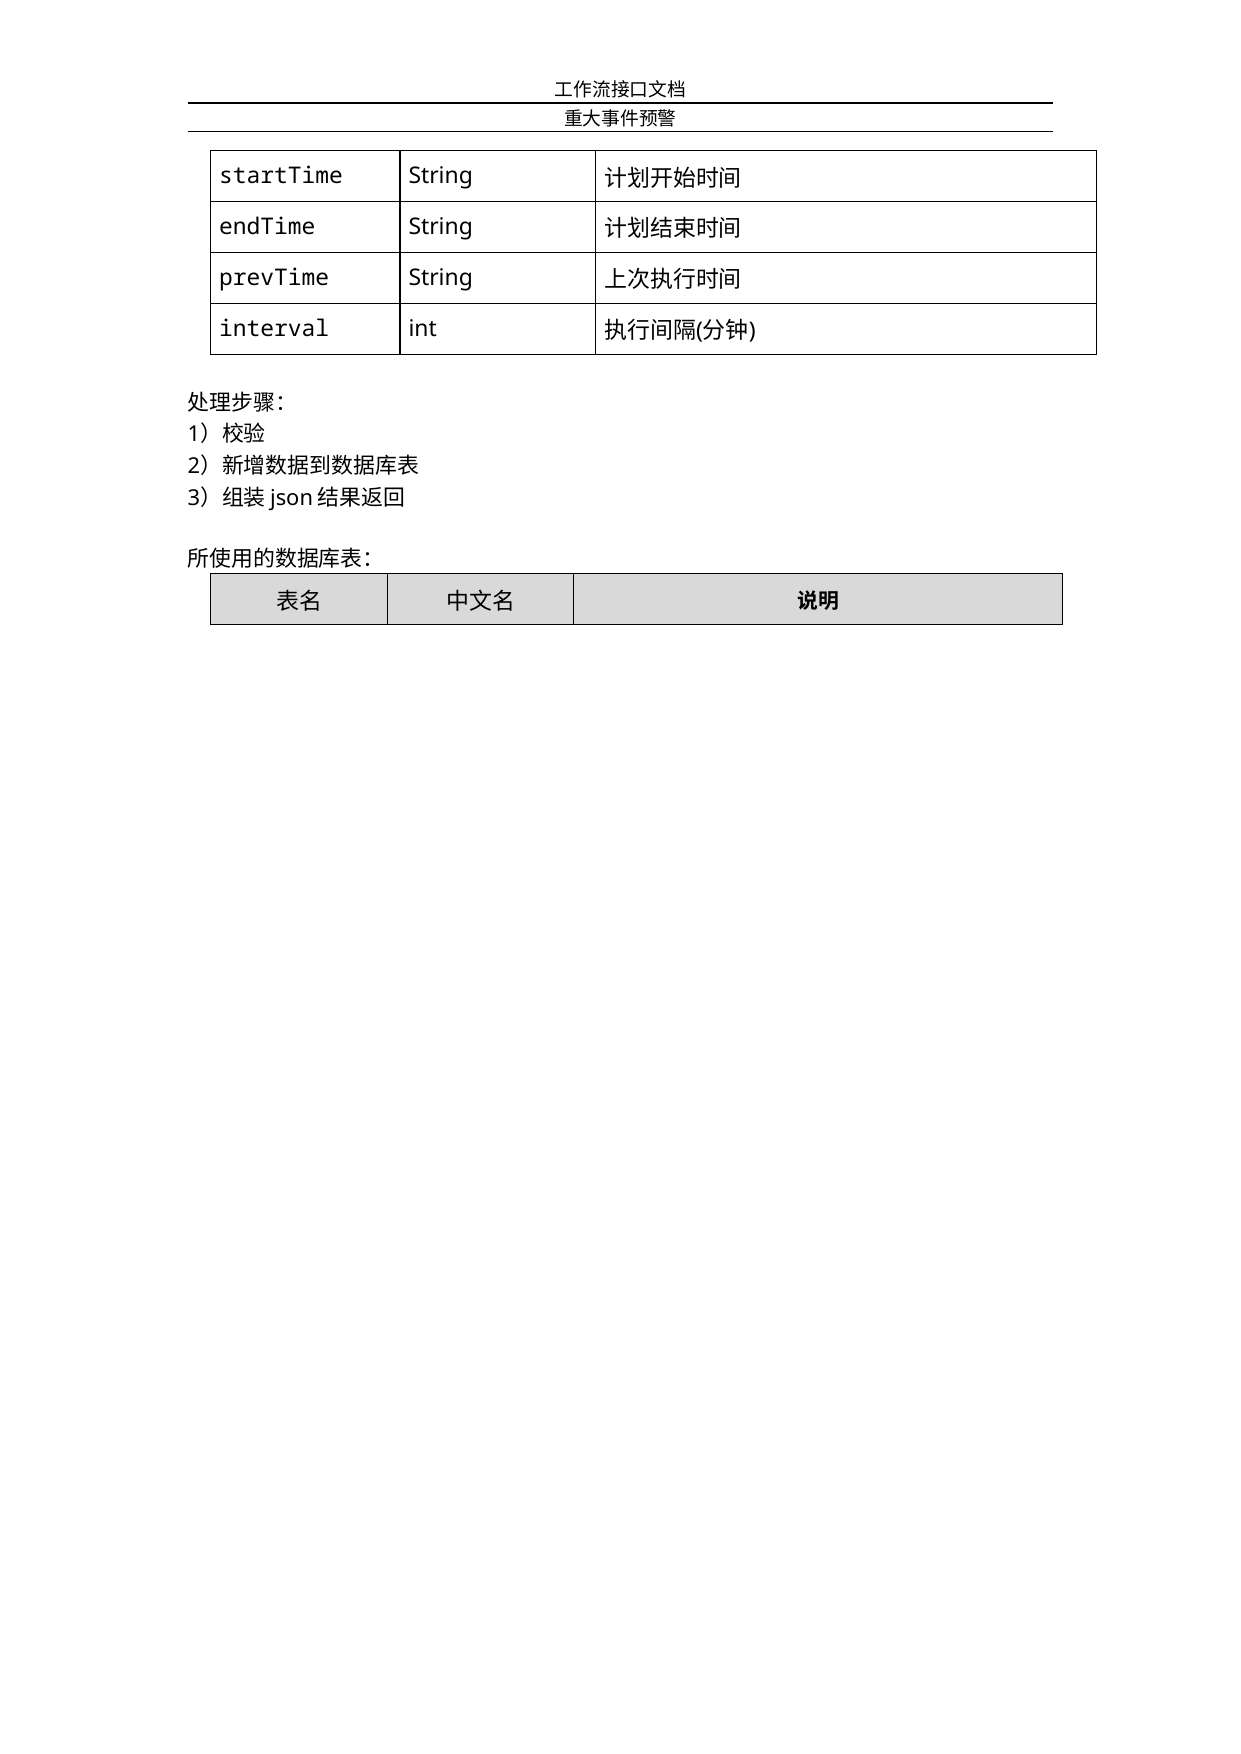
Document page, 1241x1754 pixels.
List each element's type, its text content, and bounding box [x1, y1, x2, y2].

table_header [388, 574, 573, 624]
list 1）校验 [187, 416, 1053, 448]
list 所使用的数据库表： [187, 541, 1053, 573]
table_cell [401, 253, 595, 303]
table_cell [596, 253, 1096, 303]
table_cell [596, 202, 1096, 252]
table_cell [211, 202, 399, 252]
list 2）新增数据到数据库表 [187, 448, 1053, 480]
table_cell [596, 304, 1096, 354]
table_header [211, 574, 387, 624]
list 3）组装json结果返回 [187, 480, 1053, 512]
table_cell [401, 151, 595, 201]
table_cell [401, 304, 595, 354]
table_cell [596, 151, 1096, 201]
text 处理步骤： [187, 385, 1053, 416]
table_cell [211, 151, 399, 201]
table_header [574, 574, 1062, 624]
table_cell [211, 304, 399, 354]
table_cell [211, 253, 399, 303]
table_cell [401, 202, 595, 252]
